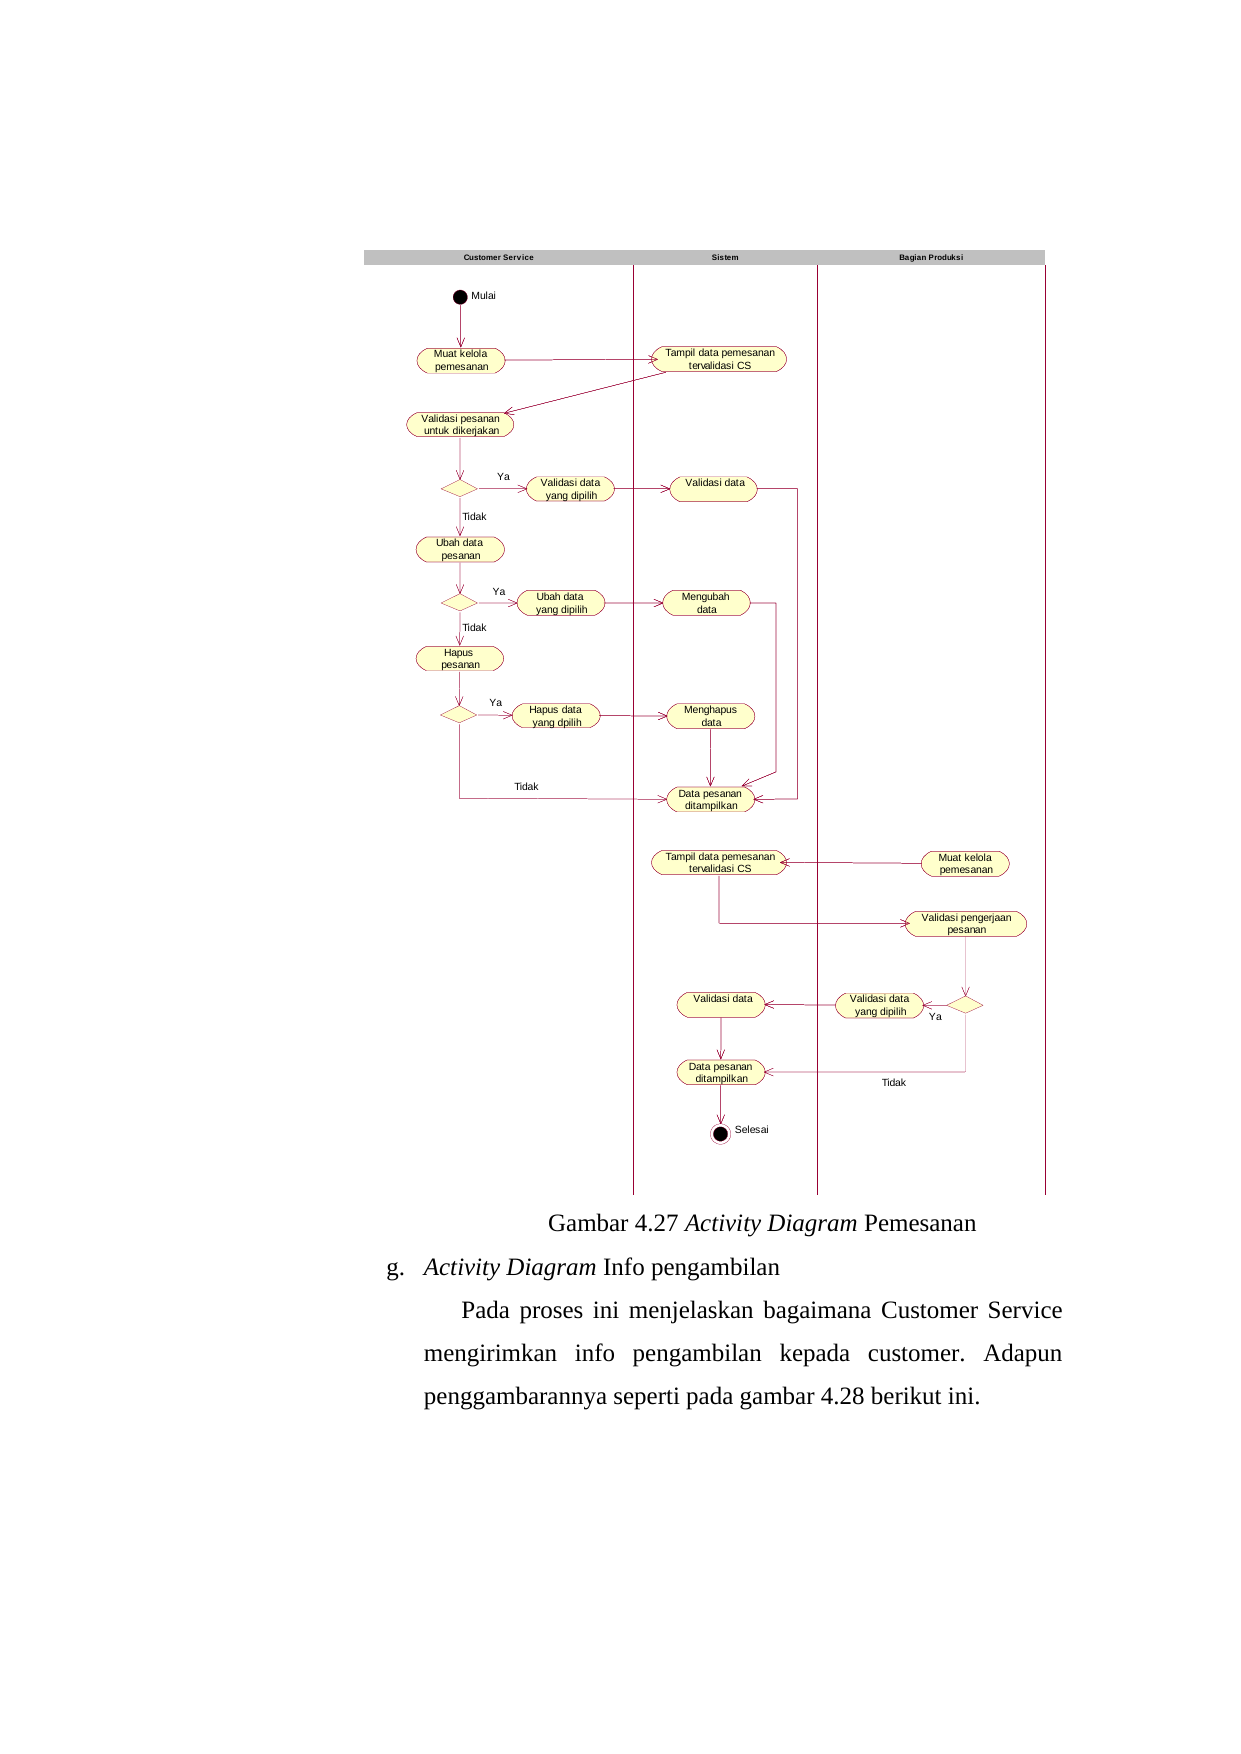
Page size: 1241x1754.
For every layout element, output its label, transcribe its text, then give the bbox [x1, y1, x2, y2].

list Pada proses ini menjelaskan bagaimana Customer Service mengirimkan info pengambilan kepada customer. Adapun penggambarannya seperti pada gambar 4.28 berikut ini. [424, 1295, 1063, 1410]
list Activity Diagram Info pengambilan [386, 1252, 1063, 1280]
list Gambar 4.27 Activity Diagram Pemesanan [424, 1208, 1063, 1237]
